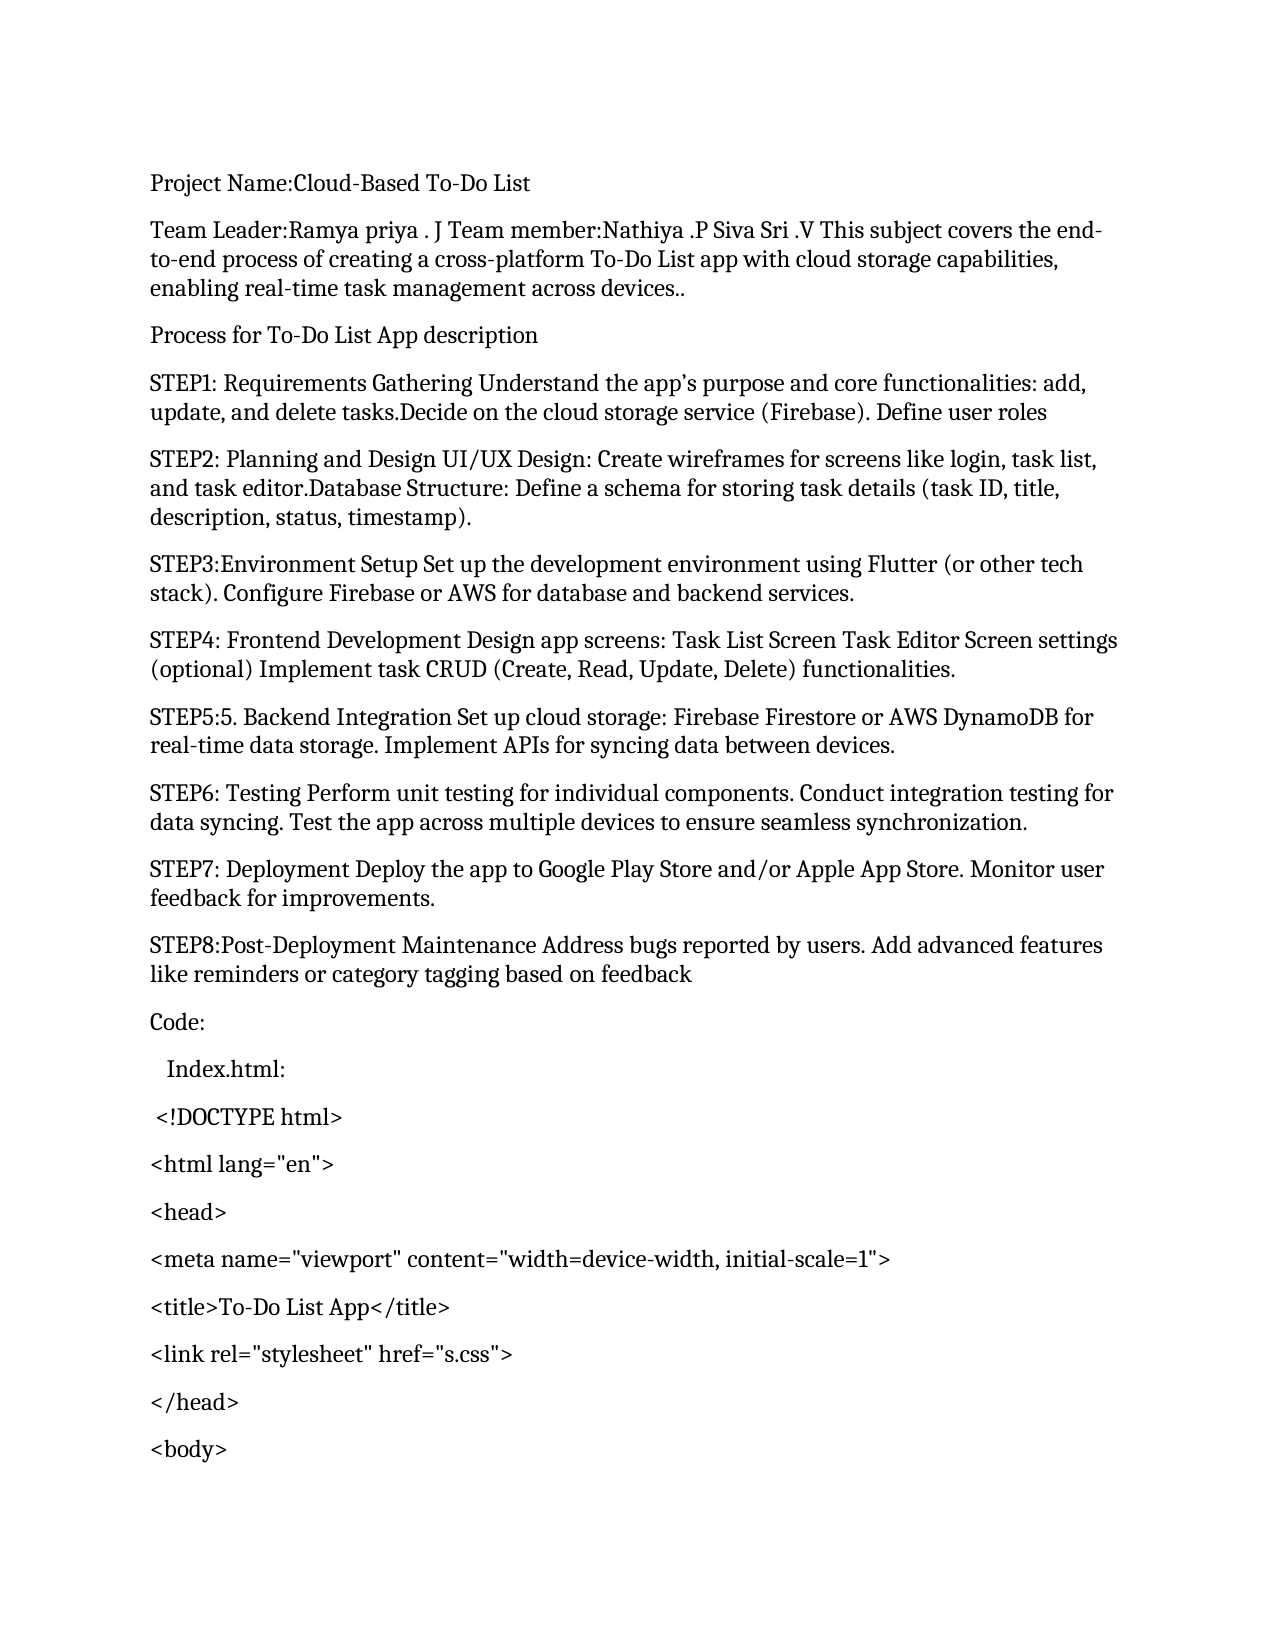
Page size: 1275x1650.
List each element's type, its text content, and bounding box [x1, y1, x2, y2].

text STEP3:Environment Setup Set up the development environment using Flutter (or other tech stack). Configure Firebase or AWS for database and backend services. [150, 550, 1125, 607]
text <body> [150, 1435, 1125, 1464]
text <meta name="viewport" content="width=device-width, initial-scale=1"> [150, 1245, 1125, 1274]
text Index.html: [150, 1055, 1125, 1084]
text <head> [150, 1197, 1125, 1226]
text STEP2: Planning and Design UI/UX Design: Create wireframes for screens like login, task list, and task editor.Database Structure: Define a schema for storing task details (task ID, title, description, status, timestamp). [150, 445, 1125, 531]
text STEP1: Requirements Gathering Understand the app’s purpose and core functionalities: add, update, and delete tasks.Decide on the cloud storage service (Firebase). Define user roles [150, 369, 1125, 426]
text Project Name:Cloud-Based To-Do List [150, 169, 1125, 197]
text STEP7: Deployment Deploy the app to Google Play Store and/or Apple App Store. Monitor user feedback for improvements. [150, 855, 1125, 912]
text STEP6: Testing Perform unit testing for individual components. Conduct integration testing for data syncing. Test the app across multiple devices to ensure seamless synchronization. [150, 779, 1125, 836]
text Team Leader:Ramya priya . J Team member:Nathiya .P Siva Sri .V This subject covers the end-to-end process of creating a cross-platform To-Do List app with cloud storage capabilities, enabling real-time task management across devices.. [150, 216, 1125, 302]
text STEP5:5. Backend Integration Set up cloud storage: Firebase Firestore or AWS DynamoDB for real-time data storage. Implement APIs for syncing data between devices. [150, 702, 1125, 760]
text </head> [150, 1387, 1125, 1416]
text <link rel="stylesheet" href="s.css"> [150, 1340, 1125, 1369]
text STEP8:Post-Deployment Maintenance Address bugs reported by users. Add advanced features like reminders or category tagging based on feedback [150, 931, 1125, 989]
text <title>To-Do List App</title> [150, 1292, 1125, 1321]
text <!DOCTYPE html> [150, 1102, 1125, 1131]
text STEP4: Frontend Development Design app screens: Task List Screen Task Editor Screen settings (optional) Implement task CRUD (Create, Read, Update, Delete) functionalities. [150, 626, 1125, 684]
text Process for To-Do List App description [150, 321, 1125, 350]
text Code: [150, 1007, 1125, 1036]
text <html lang="en"> [150, 1150, 1125, 1179]
